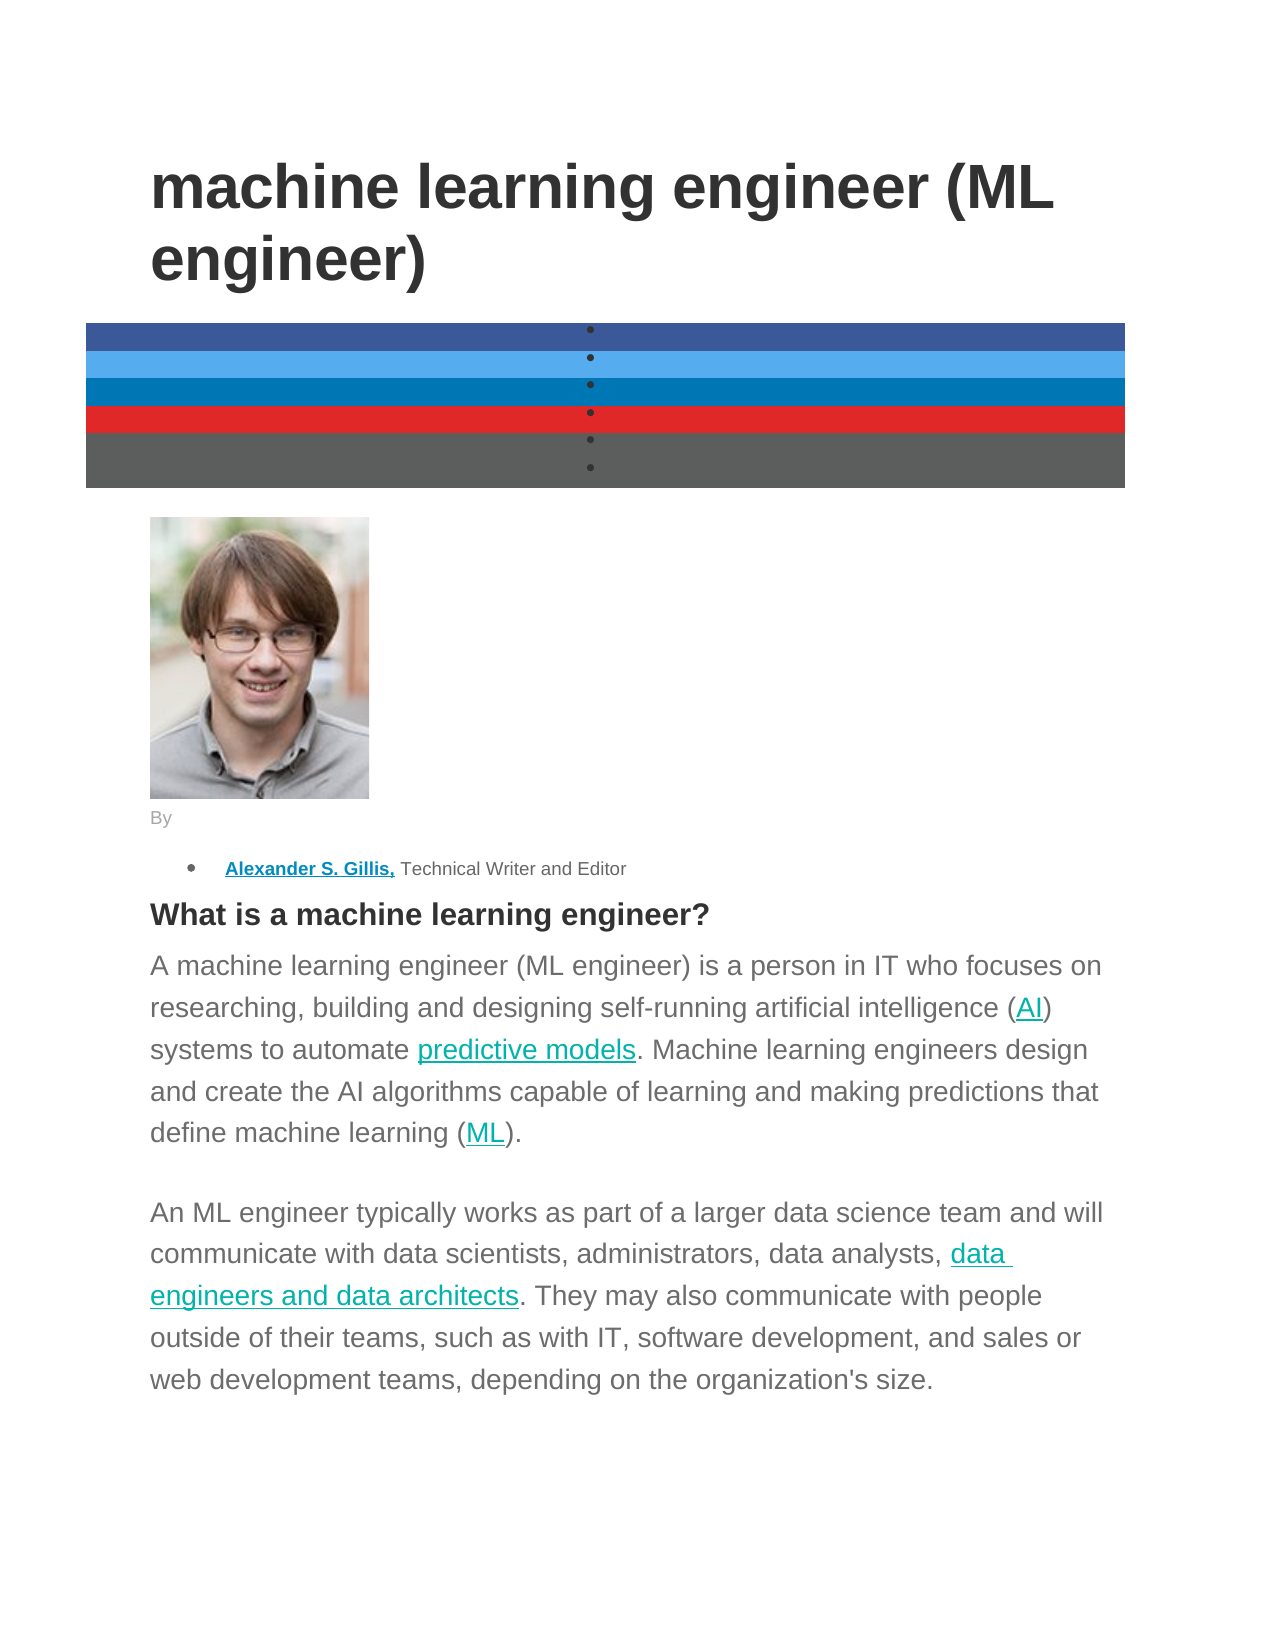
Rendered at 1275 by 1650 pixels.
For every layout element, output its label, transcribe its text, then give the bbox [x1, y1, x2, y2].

picture [150, 517, 370, 799]
text By [150, 807, 1125, 828]
text machine learning engineer (ML engineer) [150, 150, 1125, 294]
list Alexander S. Gillis, Technical Writer and Editor [187, 857, 1125, 879]
text What is a machine learning engineer? [150, 896, 1125, 932]
text An ML engineer typically works as part of a larger data science team and will communicate with data scientists, administrators, data analysts, data engineers and data architects. They may also communicate with people outside of their teams, such as with IT, software development, and sales or web development teams, depending on the organization's size. [150, 1186, 1125, 1395]
text A machine learning engineer (ML engineer) is a person in IT who focuses on researching, building and designing self-running artificial intelligence (AI) systems to automate predictive models. Machine learning engineers design and create the AI algorithms capable of learning and making predictions that define machine learning (ML). [150, 940, 1125, 1149]
